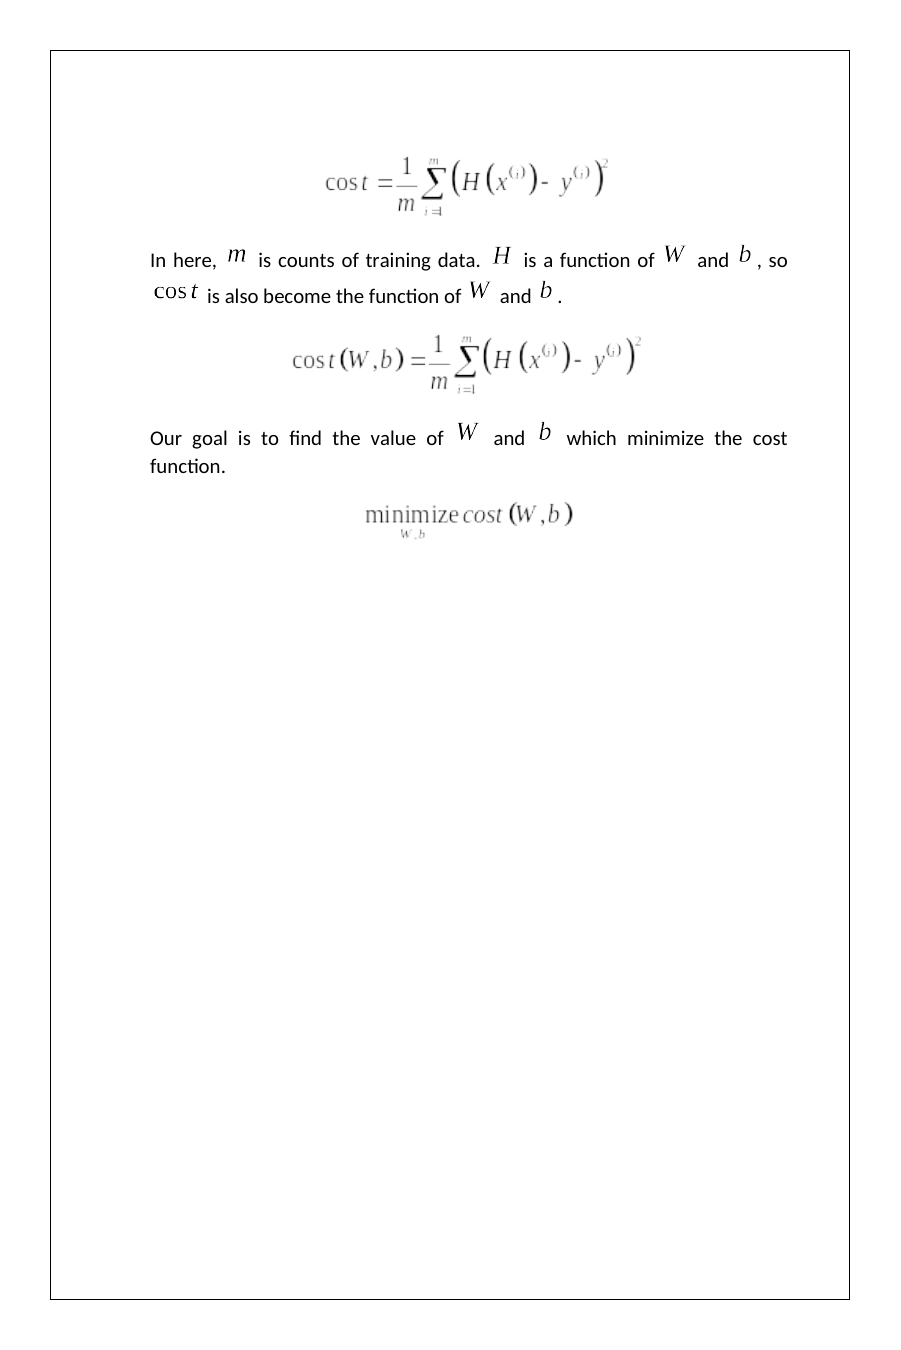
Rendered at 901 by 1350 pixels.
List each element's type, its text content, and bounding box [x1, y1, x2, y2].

text Our goal is to find the value of and which minimize the cost function. [150, 417, 788, 478]
text In here, is counts of training data. is a function of and , so is also become the function of and . [150, 239, 788, 309]
